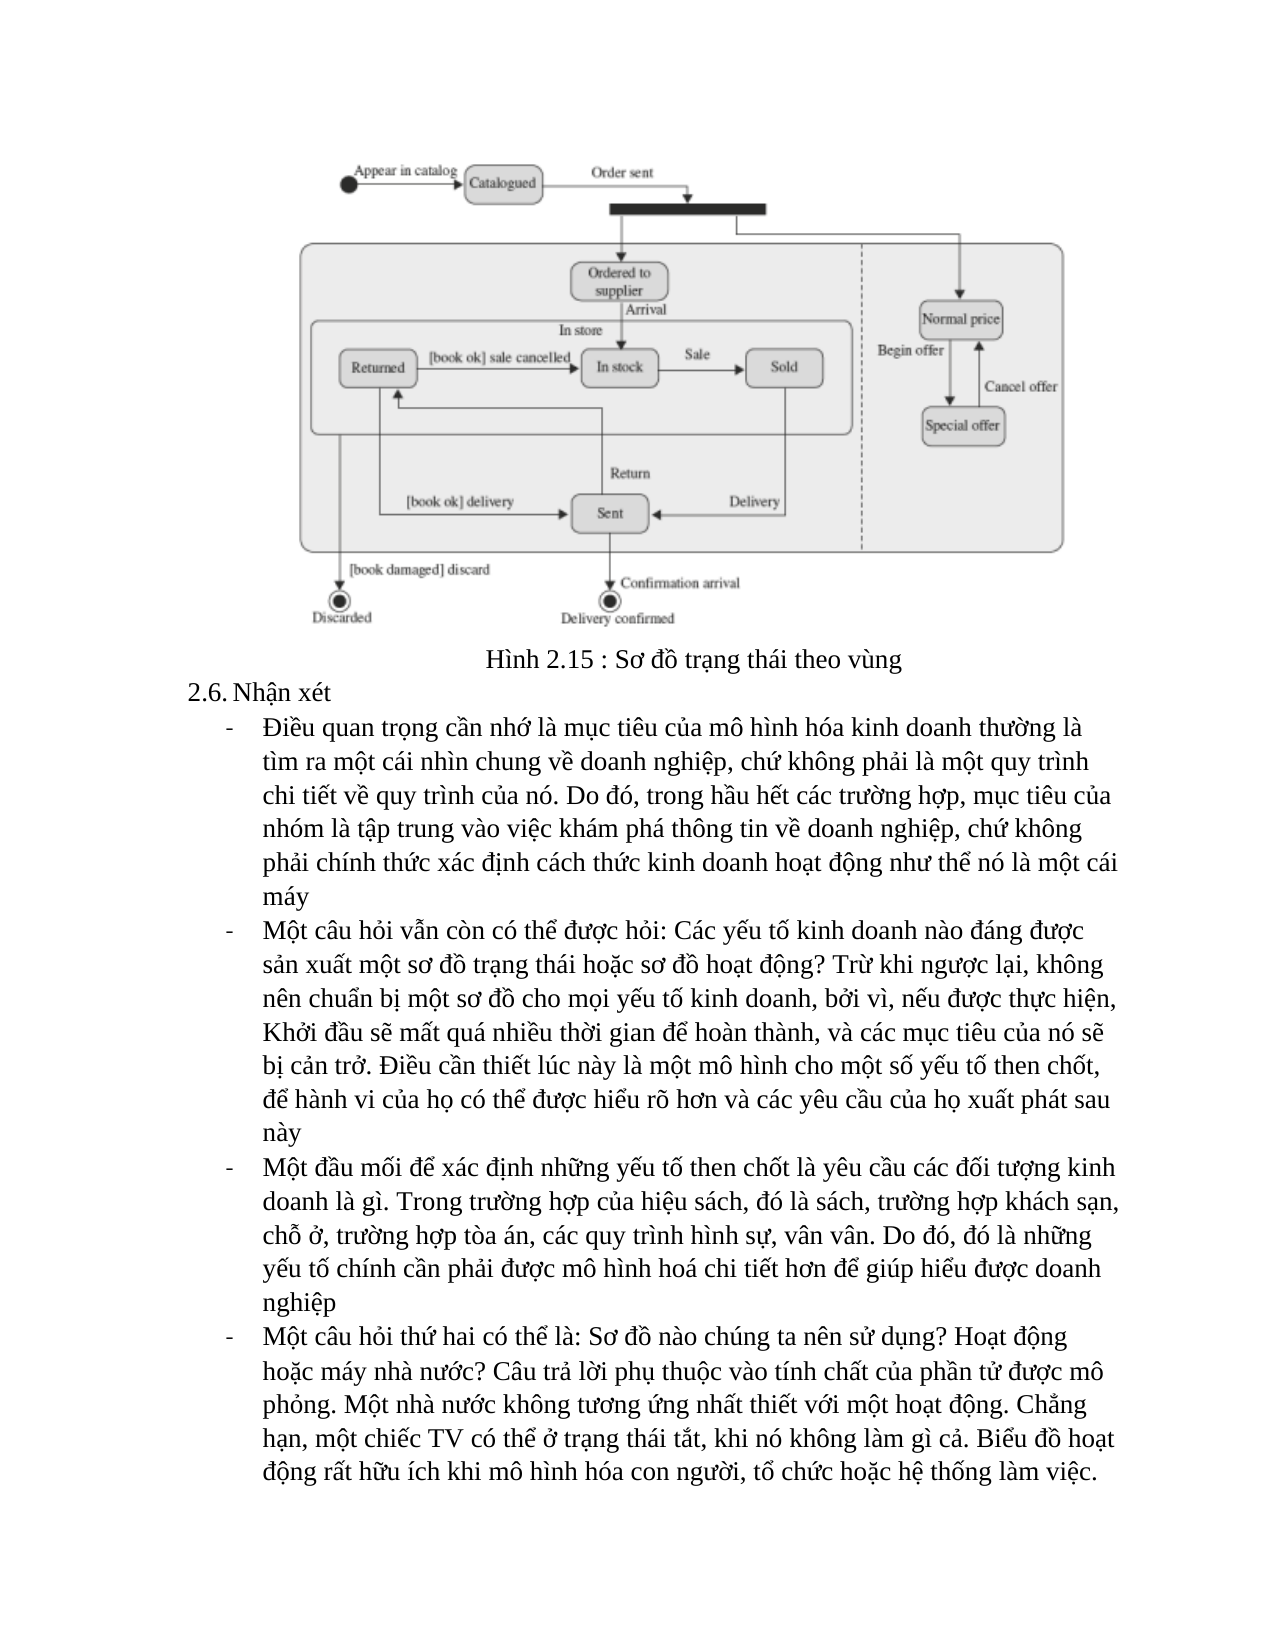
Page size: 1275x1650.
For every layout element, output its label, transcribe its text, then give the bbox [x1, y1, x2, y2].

picture [262, 150, 1143, 641]
list Một câu hỏi vẫn còn có thể được hỏi: Các yếu tố kinh doanh nào đáng được sản xuất một sơ đồ trạng thái hoặc sơ đồ hoạt động? Trừ khi ngược lại, không nên chuẩn bị một sơ đồ cho mọi yếu tố kinh doanh, bởi vì, nếu được thực hiện, Khởi đầu sẽ mất quá nhiều thời gian để hoàn thành, và các mục tiêu của nó sẽ bị cản trở. Điều cần thiết lúc này là một mô hình cho một số yếu tố then chốt, để hành vi của họ có thể được hiểu rõ hơn và các yêu cầu của họ xuất phát sau này [225, 913, 1125, 1147]
list Hình 2.15 : Sơ đồ trạng thái theo vùng [262, 643, 1125, 674]
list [225, 1319, 1125, 1487]
list Điều quan trọng cần nhớ là mục tiêu của mô hình hóa kinh doanh thường là tìm ra một cái nhìn chung về doanh nghiệp, chứ không phải là một quy trình chi tiết về quy trình của nó. Do đó, trong hầu hết các trường hợp, mục tiêu của nhóm là tập trung vào việc khám phá thông tin về doanh nghiệp, chứ không phải chính thức xác định cách thức kinh doanh hoạt động như thể nó là một cái máy [225, 710, 1125, 911]
list Nhận xét [187, 676, 1125, 708]
list Một đầu mối để xác định những yếu tố then chốt là yêu cầu các đối tượng kinh doanh là gì. Trong trường hợp của hiệu sách, đó là sách, trường hợp khách sạn, chỗ ở, trường hợp tòa án, các quy trình hình sự, vân vân. Do đó, đó là những yếu tố chính cần phải được mô hình hoá chi tiết hơn để giúp hiểu được doanh nghiệp [225, 1150, 1125, 1317]
